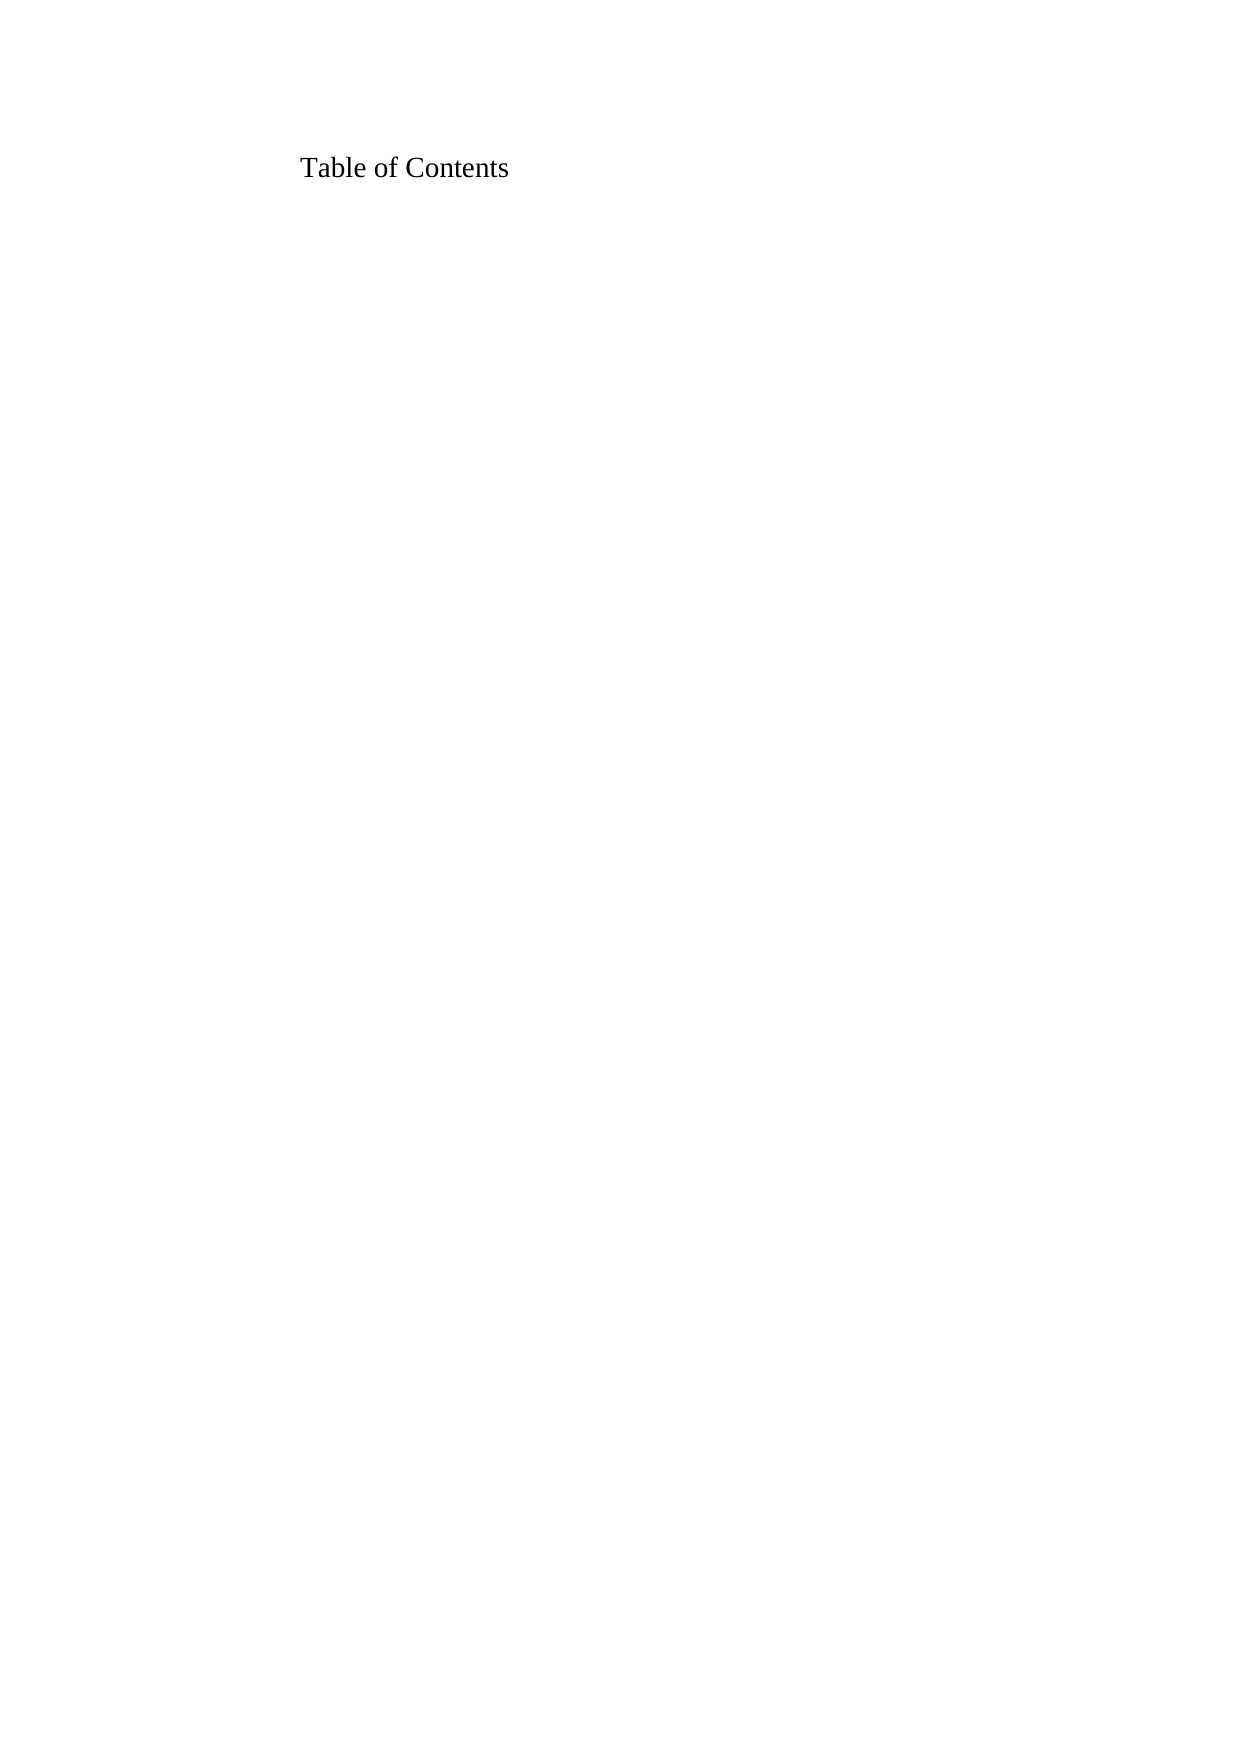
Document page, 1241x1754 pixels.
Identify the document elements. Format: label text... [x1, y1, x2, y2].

text Table of Contents [150, 150, 1090, 183]
